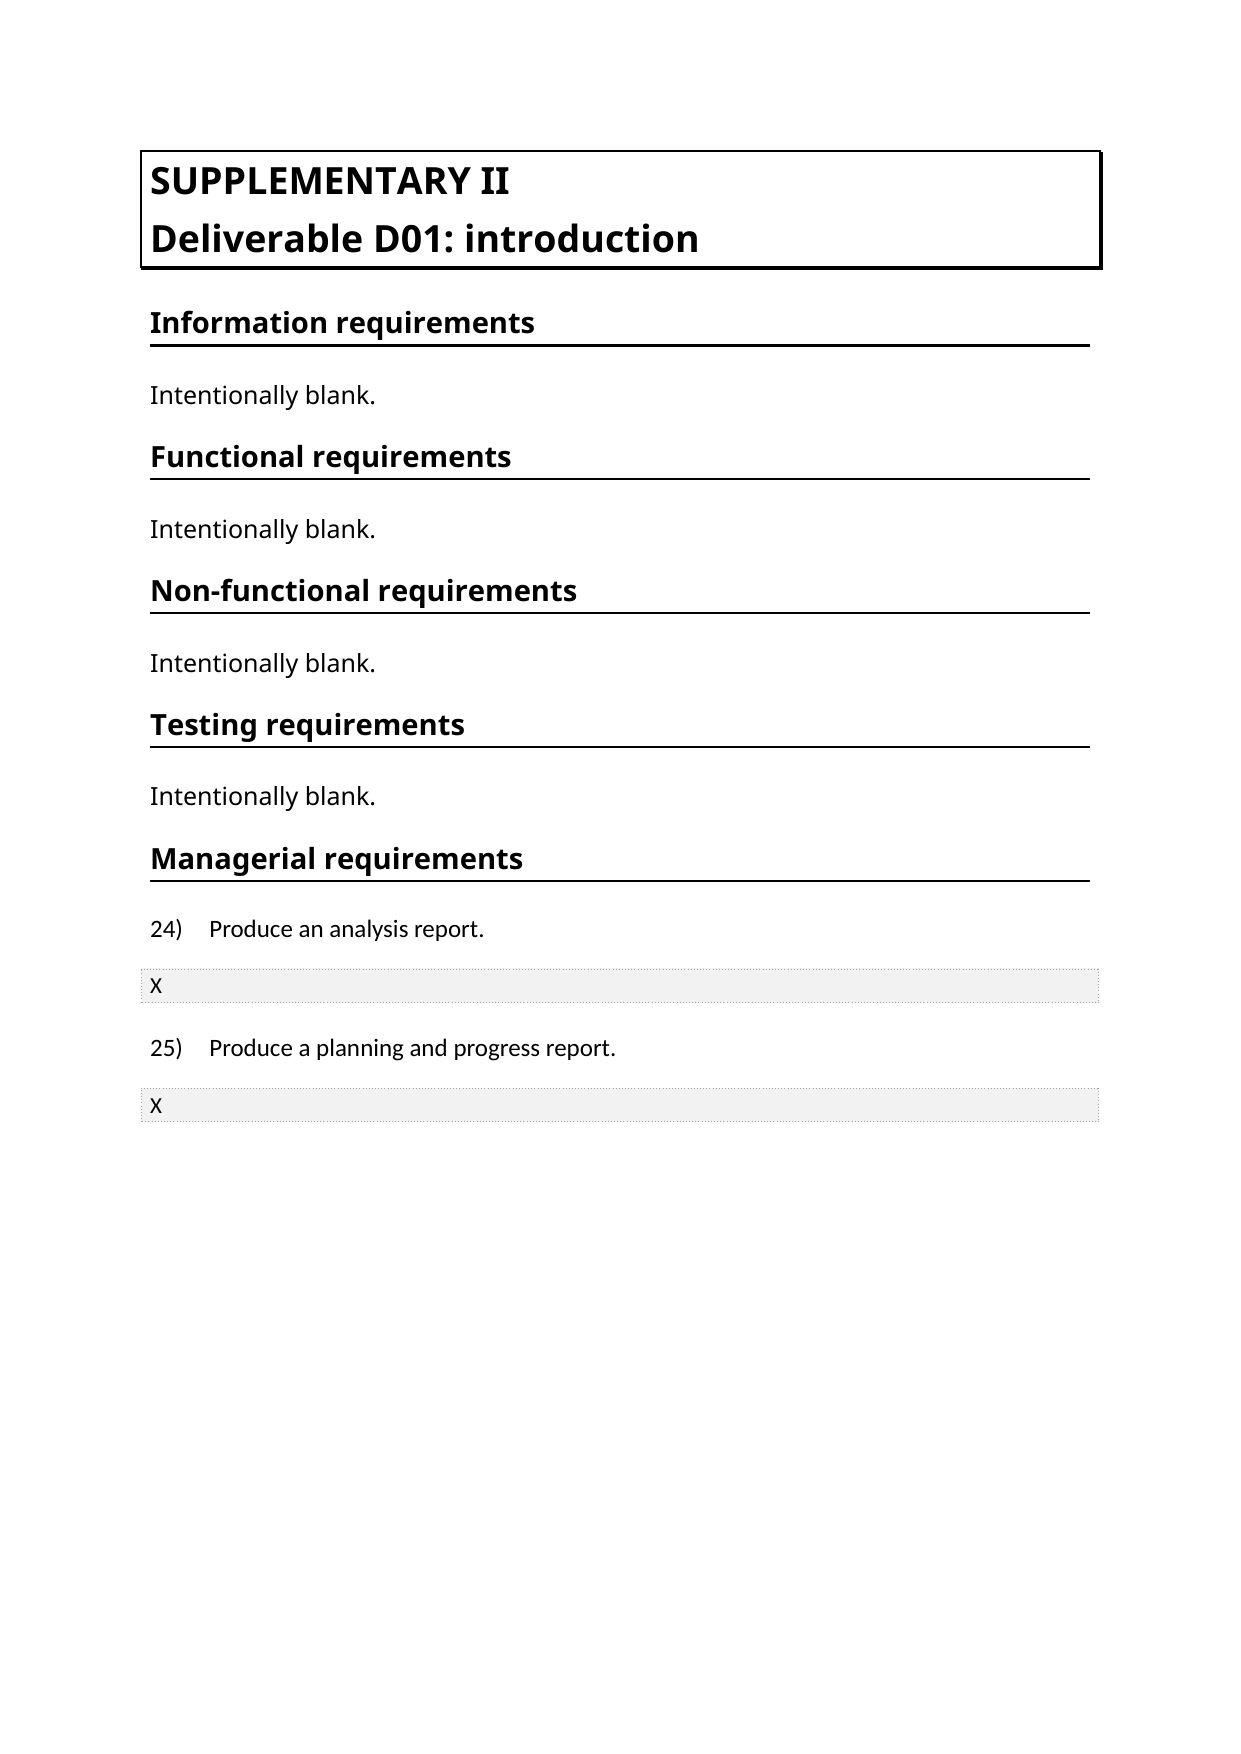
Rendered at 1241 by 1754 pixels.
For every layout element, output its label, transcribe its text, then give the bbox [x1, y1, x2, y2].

text Produce a planning and progress report. [150, 1032, 1090, 1063]
subtitle Managerial requirements [150, 838, 1090, 880]
text Produce an analysis report. [150, 913, 1090, 943]
text Intentionally blank. [150, 779, 1090, 813]
subtitle Non-functional requirements [150, 570, 1090, 612]
text Intentionally blank. [150, 377, 1090, 412]
text Intentionally blank. [150, 511, 1090, 545]
text Intentionally blank. [150, 645, 1090, 679]
subtitle Functional requirements [150, 437, 1090, 478]
subtitle SUPPLEMENTARY II Deliverable D01: introduction [142, 152, 1099, 266]
subtitle Information requirements [150, 303, 1090, 344]
subtitle Testing requirements [150, 704, 1090, 746]
